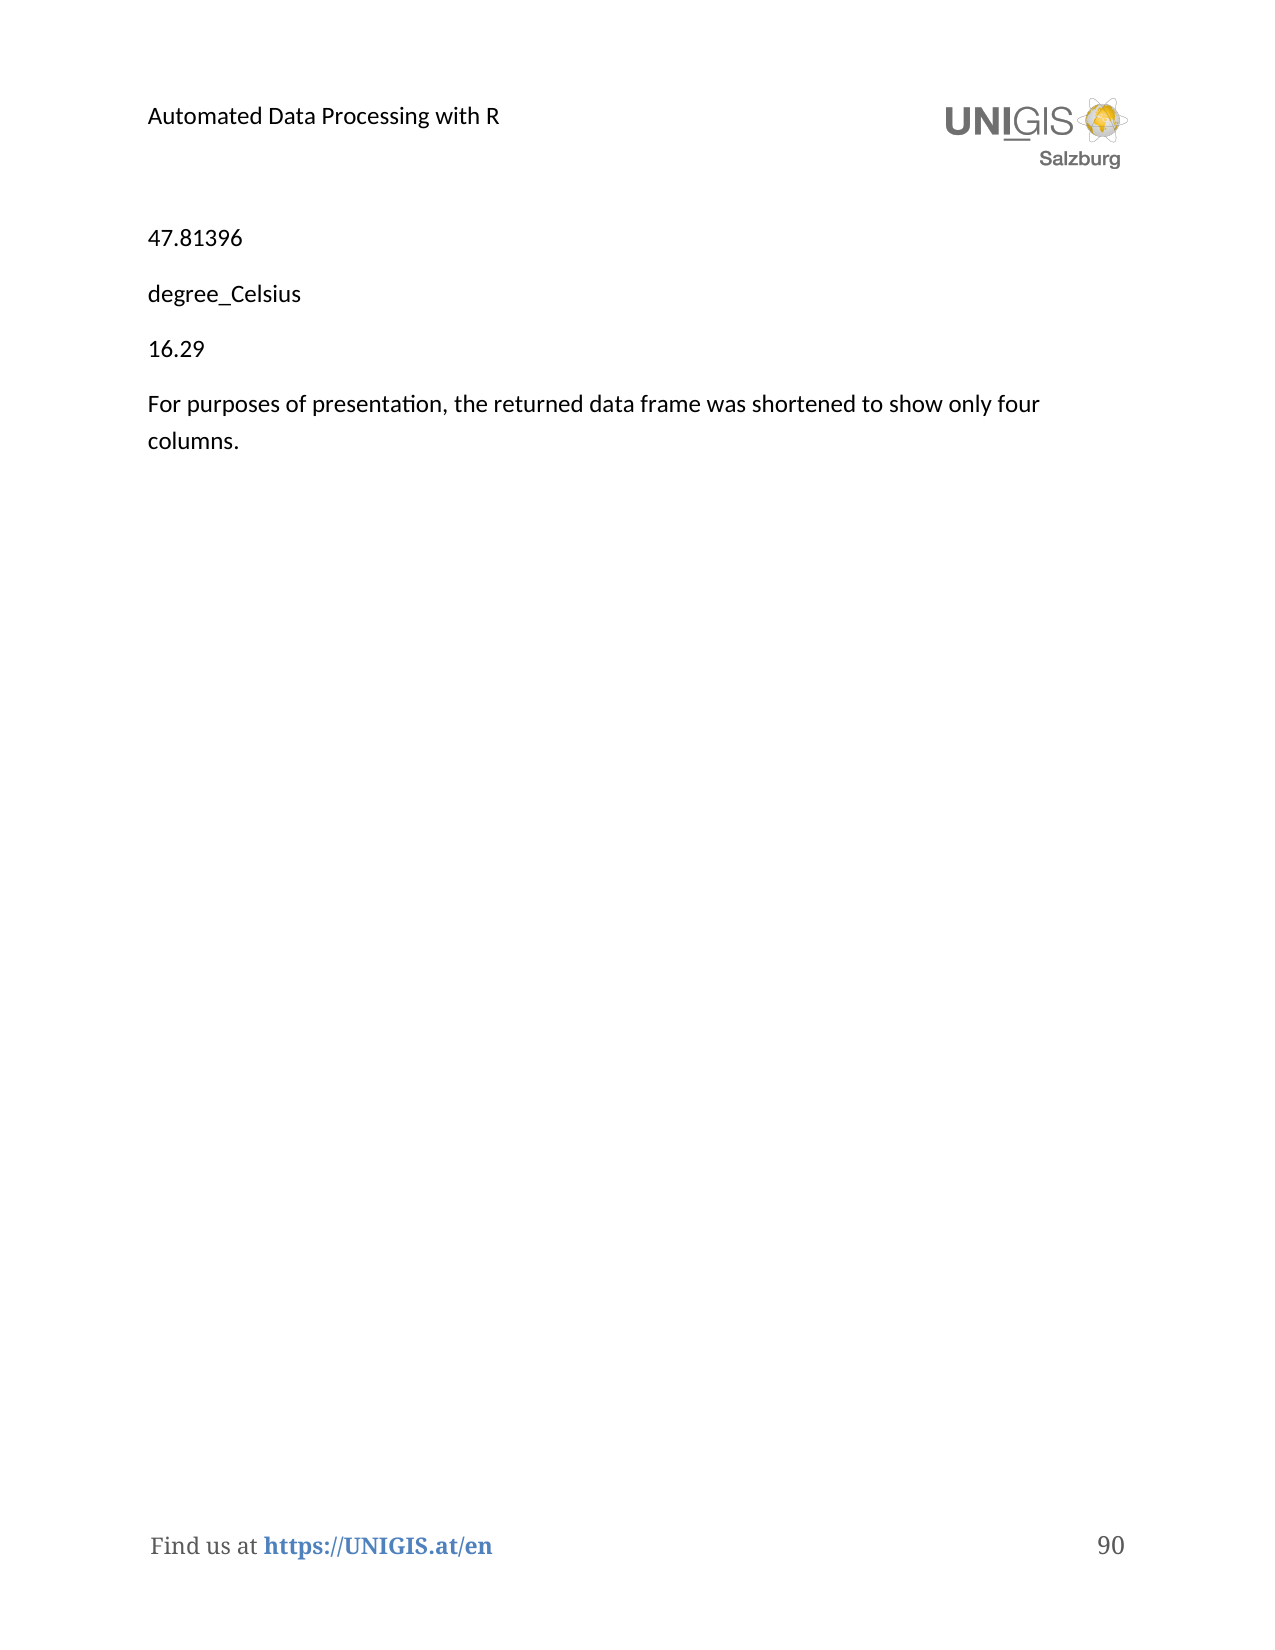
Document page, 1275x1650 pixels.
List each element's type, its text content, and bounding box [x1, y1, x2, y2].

text 16.29 [148, 333, 1127, 363]
text degree_Celsius [148, 278, 1127, 308]
text For purposes of presentation, the returned data frame was shortened to show only four columns. [148, 388, 1127, 455]
text 47.81396 [148, 222, 1127, 253]
picture [946, 98, 1128, 169]
